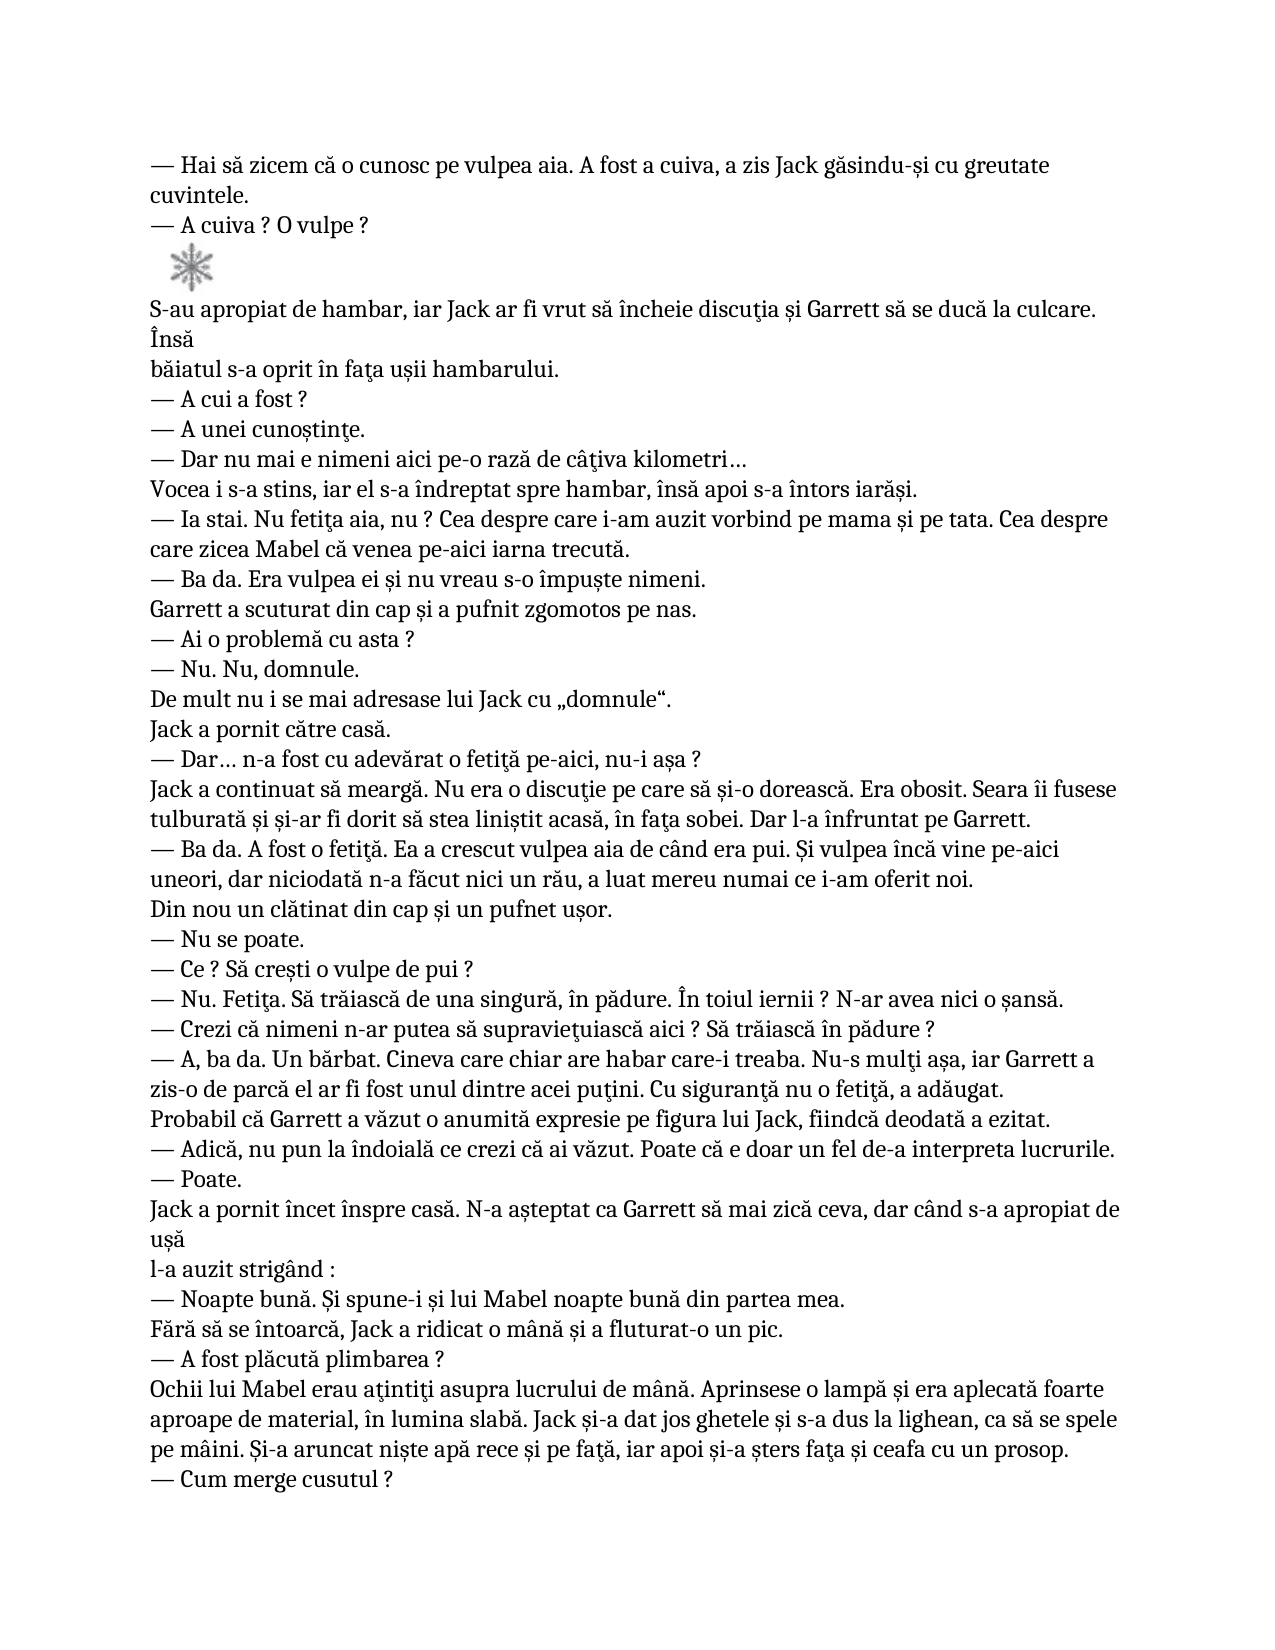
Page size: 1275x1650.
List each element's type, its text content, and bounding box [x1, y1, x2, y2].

text Jack a continuat să meargă. Nu era o discuţie pe care să şi-o dorească. Era obosit. Seara îi fusese tulburată şi şi-ar fi dorit să stea liniştit acasă, în faţa sobei. Dar l-a înfruntat pe Garrett. [150, 774, 1125, 834]
text — Noapte bună. Şi spune-i şi lui Mabel noapte bună din partea mea. [150, 1284, 1125, 1314]
text — Ba da. Era vulpea ei şi nu vreau s-o împuşte nimeni. [150, 564, 1125, 594]
text — A unei cunoştinţe. [150, 414, 1125, 444]
text — Crezi că nimeni n-ar putea să supravieţuiască aici ? Să trăiască în pădure ? [150, 1014, 1125, 1044]
text — Poate. [150, 1164, 1125, 1194]
text — Nu. Nu, domnule. [150, 654, 1125, 684]
text Probabil că Garrett a văzut o anumită expresie pe figura lui Jack, fiindcă deodată a ezitat. [150, 1104, 1125, 1134]
text — A cuiva ? O vulpe ? [150, 210, 1125, 240]
text l-a auzit strigând : [150, 1254, 1125, 1284]
text — Nu se poate. [150, 924, 1125, 954]
text — A, ba da. Un bărbat. Cineva care chiar are habar care-i treaba. Nu-s mulţi aşa, iar Garrett a zis-o de parcă el ar fi fost unul dintre acei puţini. Cu siguranţă nu o fetiţă, a adăugat. [150, 1044, 1125, 1104]
text — Ce ? Să creşti o vulpe de pui ? [150, 954, 1125, 984]
text — Ba da. A fost o fetiţă. Ea a crescut vulpea aia de când era pui. Şi vulpea încă vine pe-aici uneori, dar niciodată n-a făcut nici un rău, a luat mereu numai ce i-am oferit noi. [150, 834, 1125, 894]
text Jack a pornit către casă. [150, 714, 1125, 744]
text — Cum merge cusutul ? [150, 1464, 1125, 1494]
text Fără să se întoarcă, Jack a ridicat o mână şi a fluturat-o un pic. [150, 1314, 1125, 1344]
text — Dar… n-a fost cu adevărat o fetiţă pe-aici, nu-i aşa ? [150, 744, 1125, 774]
picture [168, 240, 217, 295]
text Din nou un clătinat din cap şi un pufnet uşor. [150, 894, 1125, 924]
text Ochii lui Mabel erau aţintiţi asupra lucrului de mână. Aprinsese o lampă şi era aplecată foarte aproape de material, în lumina slabă. Jack şi-a dat jos ghetele şi s-a dus la lighean, ca să se spele pe mâini. Şi-a aruncat nişte apă rece şi pe faţă, iar apoi şi-a şters faţa şi ceafa cu un prosop. [150, 1374, 1125, 1464]
text — Ia stai. Nu fetiţa aia, nu ? Cea despre care i-am auzit vorbind pe mama şi pe tata. Cea despre care zicea Mabel că venea pe-aici iarna trecută. [150, 504, 1125, 564]
text băiatul s-a oprit în faţa uşii hambarului. [150, 354, 1125, 384]
text Jack a pornit încet înspre casă. N-a aşteptat ca Garrett să mai zică ceva, dar când s-a apropiat de uşă [150, 1194, 1125, 1254]
text — A cui a fost ? [150, 384, 1125, 414]
text Garrett a scuturat din cap şi a pufnit zgomotos pe nas. [150, 594, 1125, 624]
text Vocea i s-a stins, iar el s-a îndreptat spre hambar, însă apoi s-a întors iarăşi. [150, 474, 1125, 504]
text — Hai să zicem că o cunosc pe vulpea aia. A fost a cuiva, a zis Jack găsindu-şi cu greutate cuvintele. [150, 150, 1125, 210]
text — Nu. Fetiţa. Să trăiască de una singură, în pădure. În toiul iernii ? N-ar avea nici o şansă. [150, 984, 1125, 1014]
text De mult nu i se mai adresase lui Jack cu „domnule“. [150, 684, 1125, 714]
text — Ai o problemă cu asta ? [150, 624, 1125, 654]
text — Adică, nu pun la îndoială ce crezi că ai văzut. Poate că e doar un fel de-a interpreta lucrurile. [150, 1134, 1125, 1164]
text — A fost plăcută plimbarea ? [150, 1344, 1125, 1374]
text — Dar nu mai e nimeni aici pe-o rază de câţiva kilometri… [150, 444, 1125, 474]
text S-au apropiat de hambar, iar Jack ar fi vrut să încheie discuţia şi Garrett să se ducă la culcare. Însă [150, 294, 1125, 354]
